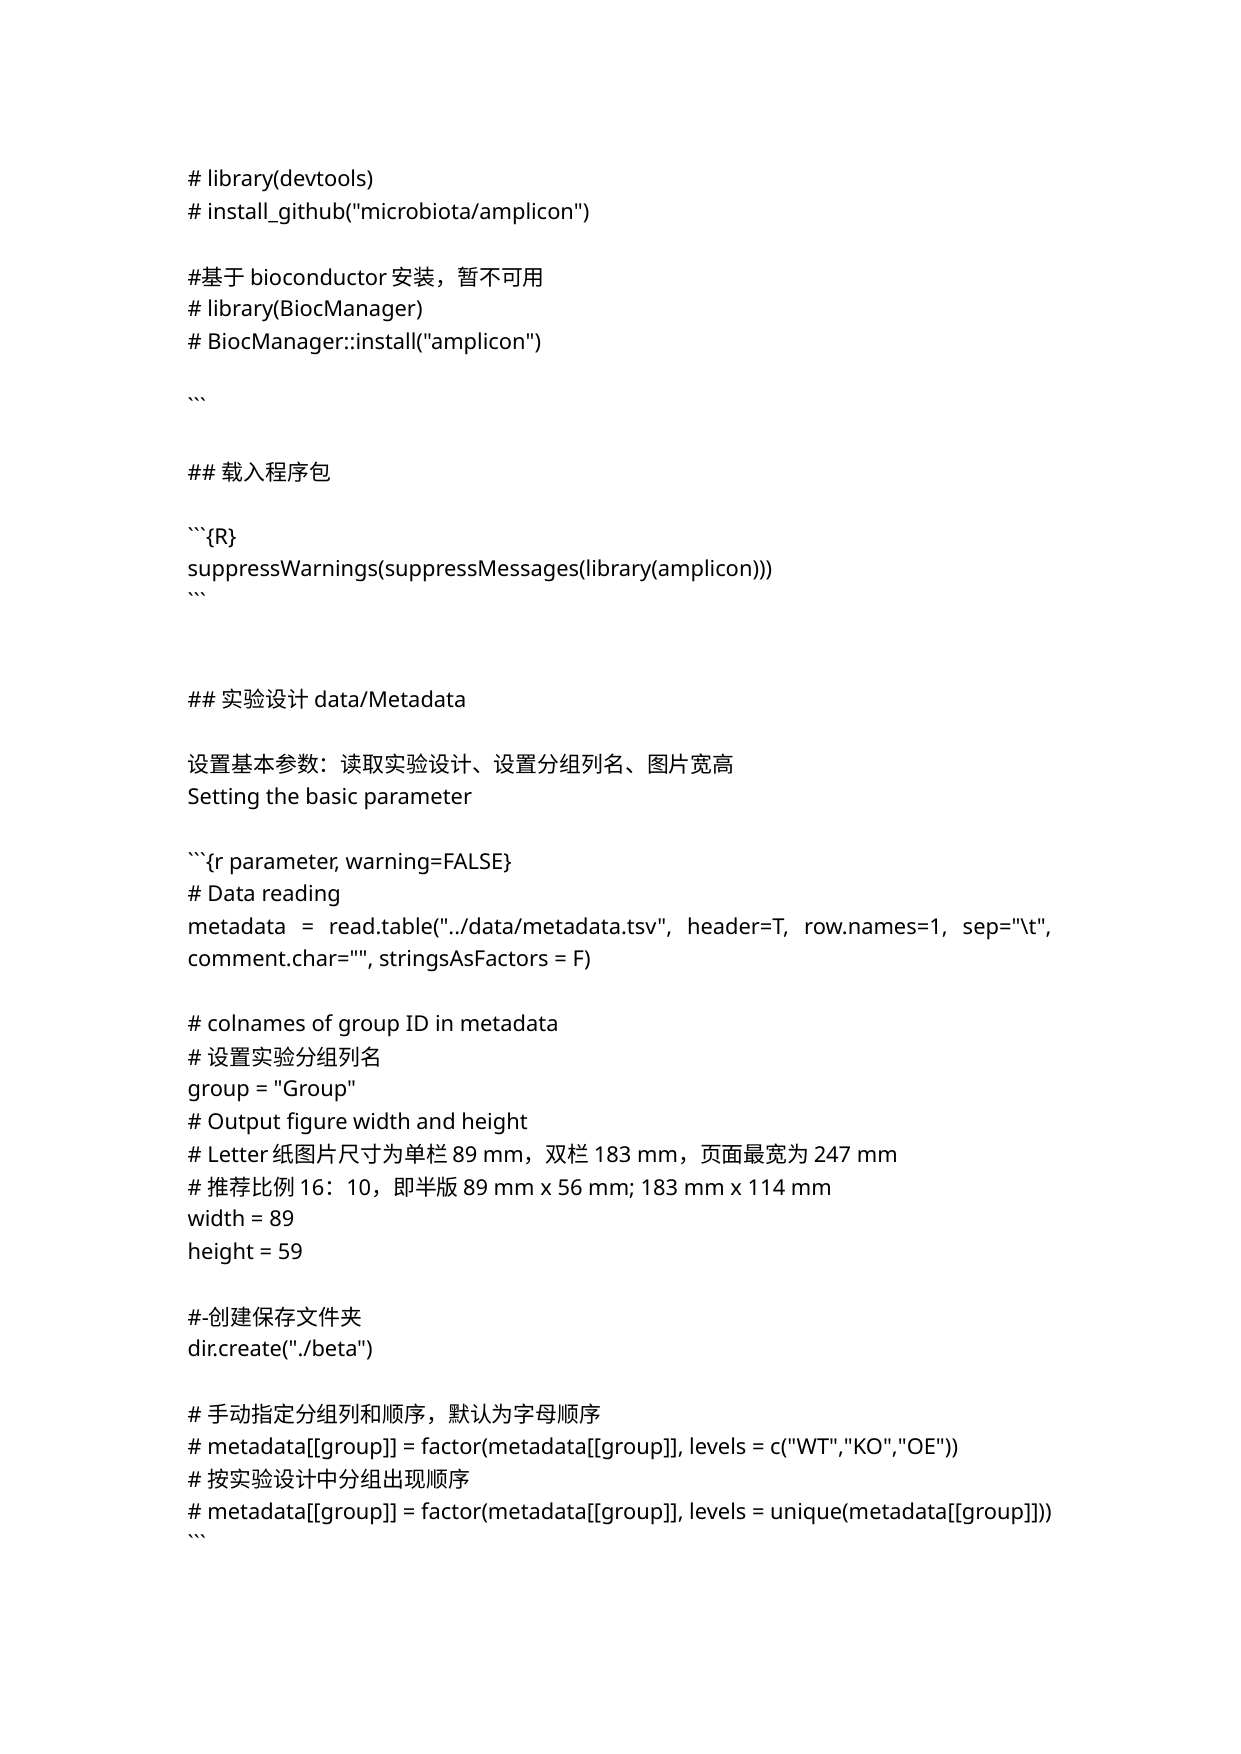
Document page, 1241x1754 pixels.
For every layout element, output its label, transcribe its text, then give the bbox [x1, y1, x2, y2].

text Setting the basic parameter [187, 779, 1053, 812]
text # Letter纸图片尺寸为单栏89 mm，双栏183 mm，页面最宽为247 mm [187, 1137, 1053, 1169]
text ``` [187, 389, 1053, 422]
text dir.create("./beta") [187, 1332, 1053, 1364]
text ```{R} [187, 519, 1053, 552]
text # metadata[[group]] = factor(metadata[[group]], levels = c("WT","KO","OE")) [187, 1429, 1053, 1462]
text # 按实验设计中分组出现顺序 [187, 1462, 1053, 1494]
text # 推荐比例16：10，即半版89 mm x 56 mm; 183 mm x 114 mm [187, 1169, 1053, 1202]
text #-创建保存文件夹 [187, 1299, 1053, 1332]
text # library(devtools) [187, 162, 1053, 194]
text # install_github("microbiota/amplicon") [187, 194, 1053, 227]
text ## 载入程序包 [187, 454, 1053, 487]
text #基于bioconductor安装，暂不可用 [187, 259, 1053, 292]
text # metadata[[group]] = factor(metadata[[group]], levels = unique(metadata[[group]])) [187, 1494, 1053, 1527]
text ```{r parameter, warning=FALSE} [187, 844, 1053, 877]
text suppressWarnings(suppressMessages(library(amplicon))) [187, 552, 1053, 584]
text 设置基本参数：读取实验设计、设置分组列名、图片宽高 [187, 747, 1053, 779]
text metadata = read.table("../data/metadata.tsv", header=T, row.names=1, sep="\t", comment.char="", stringsAsFactors = F) [187, 909, 1053, 974]
text # Output figure width and height [187, 1104, 1053, 1137]
text group = "Group" [187, 1072, 1053, 1104]
text # Data reading [187, 877, 1053, 909]
text # 设置实验分组列名 [187, 1039, 1053, 1072]
text height = 59 [187, 1234, 1053, 1267]
text ``` [187, 1527, 1053, 1559]
text # BiocManager::install("amplicon") [187, 324, 1053, 357]
text # colnames of group ID in metadata [187, 1007, 1053, 1039]
text width = 89 [187, 1202, 1053, 1234]
text # library(BiocManager) [187, 292, 1053, 324]
text ``` [187, 584, 1053, 617]
text ## 实验设计 data/Metadata [187, 682, 1053, 714]
text # 手动指定分组列和顺序，默认为字母顺序 [187, 1397, 1053, 1429]
